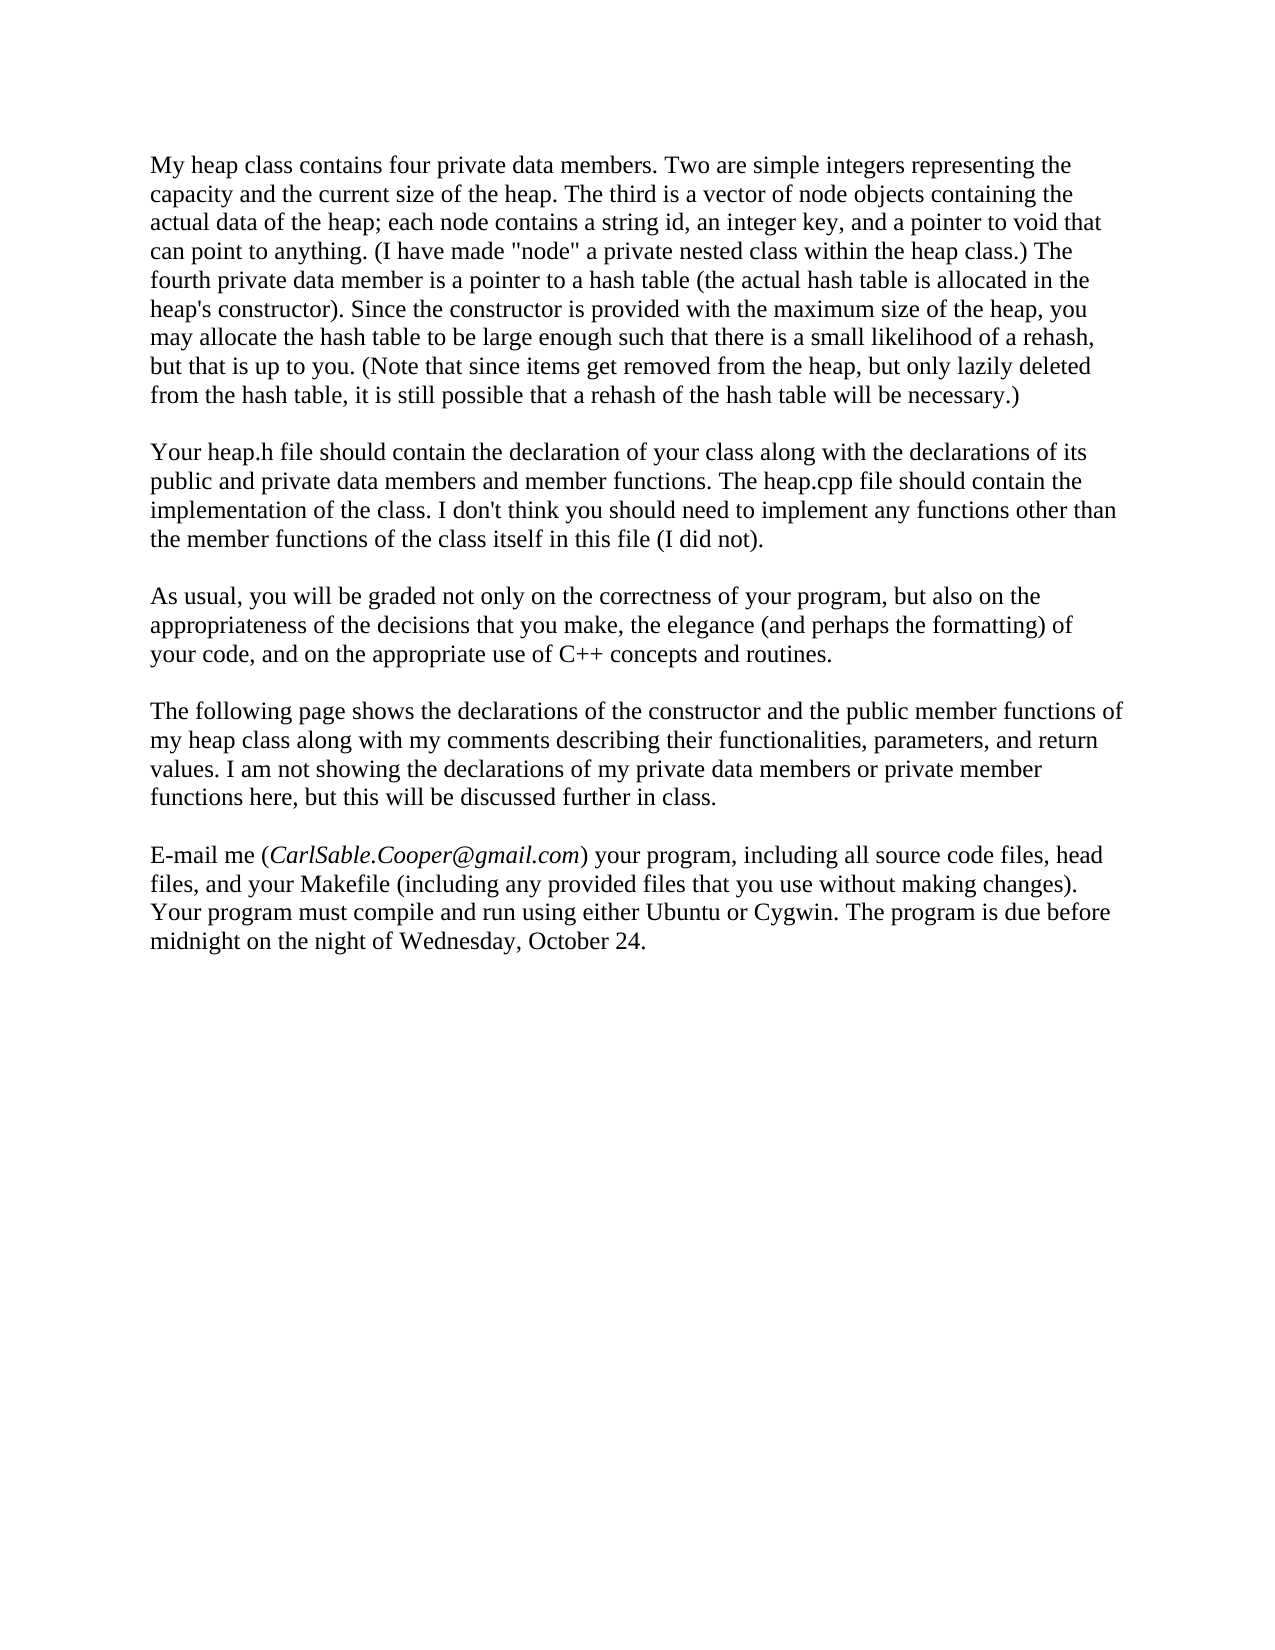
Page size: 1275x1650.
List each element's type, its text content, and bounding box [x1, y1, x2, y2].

text My heap class contains four private data members. Two are simple integers representing the capacity and the current size of the heap. The third is a vector of node objects containing the actual data of the heap; each node contains a string id, an integer key, and a pointer to void that can point to anything. (I have made "node" a private nested class within the heap class.) The fourth private data member is a pointer to a hash table (the actual hash table is allocated in the heap's constructor). Since the constructor is provided with the maximum size of the heap, you may allocate the hash table to be large enough such that there is a small likelihood of a rehash, but that is up to you. (Note that since items get removed from the heap, but only lazily deleted from the hash table, it is still possible that a rehash of the hash table will be necessary.) [150, 150, 1125, 409]
text As usual, you will be graded not only on the correctness of your program, but also on the appropriateness of the decisions that you make, the elegance (and perhaps the formatting) of your code, and on the appropriate use of C++ concepts and routines. [150, 581, 1125, 667]
text E-mail me (CarlSable.Cooper@gmail.com) your program, including all source code files, head files, and your Makefile (including any provided files that you use without making changes). Your program must compile and run using either Ubuntu or Cygwin. The program is due before midnight on the night of Wednesday, October 24. // [150, 840, 1125, 955]
text The following page shows the declarations of the constructor and the public member functions of my heap class along with my comments describing their functionalities, parameters, and return values. I am not showing the declarations of my private data members or private member functions here, but this will be discussed further in class. [150, 696, 1125, 811]
text Your heap.h file should contain the declaration of your class along with the declarations of its public and private data members and member functions. The heap.cpp file should contain the implementation of the class. I don't think you should need to implement any functions other than the member functions of the class itself in this file (I did not). [150, 437, 1125, 552]
